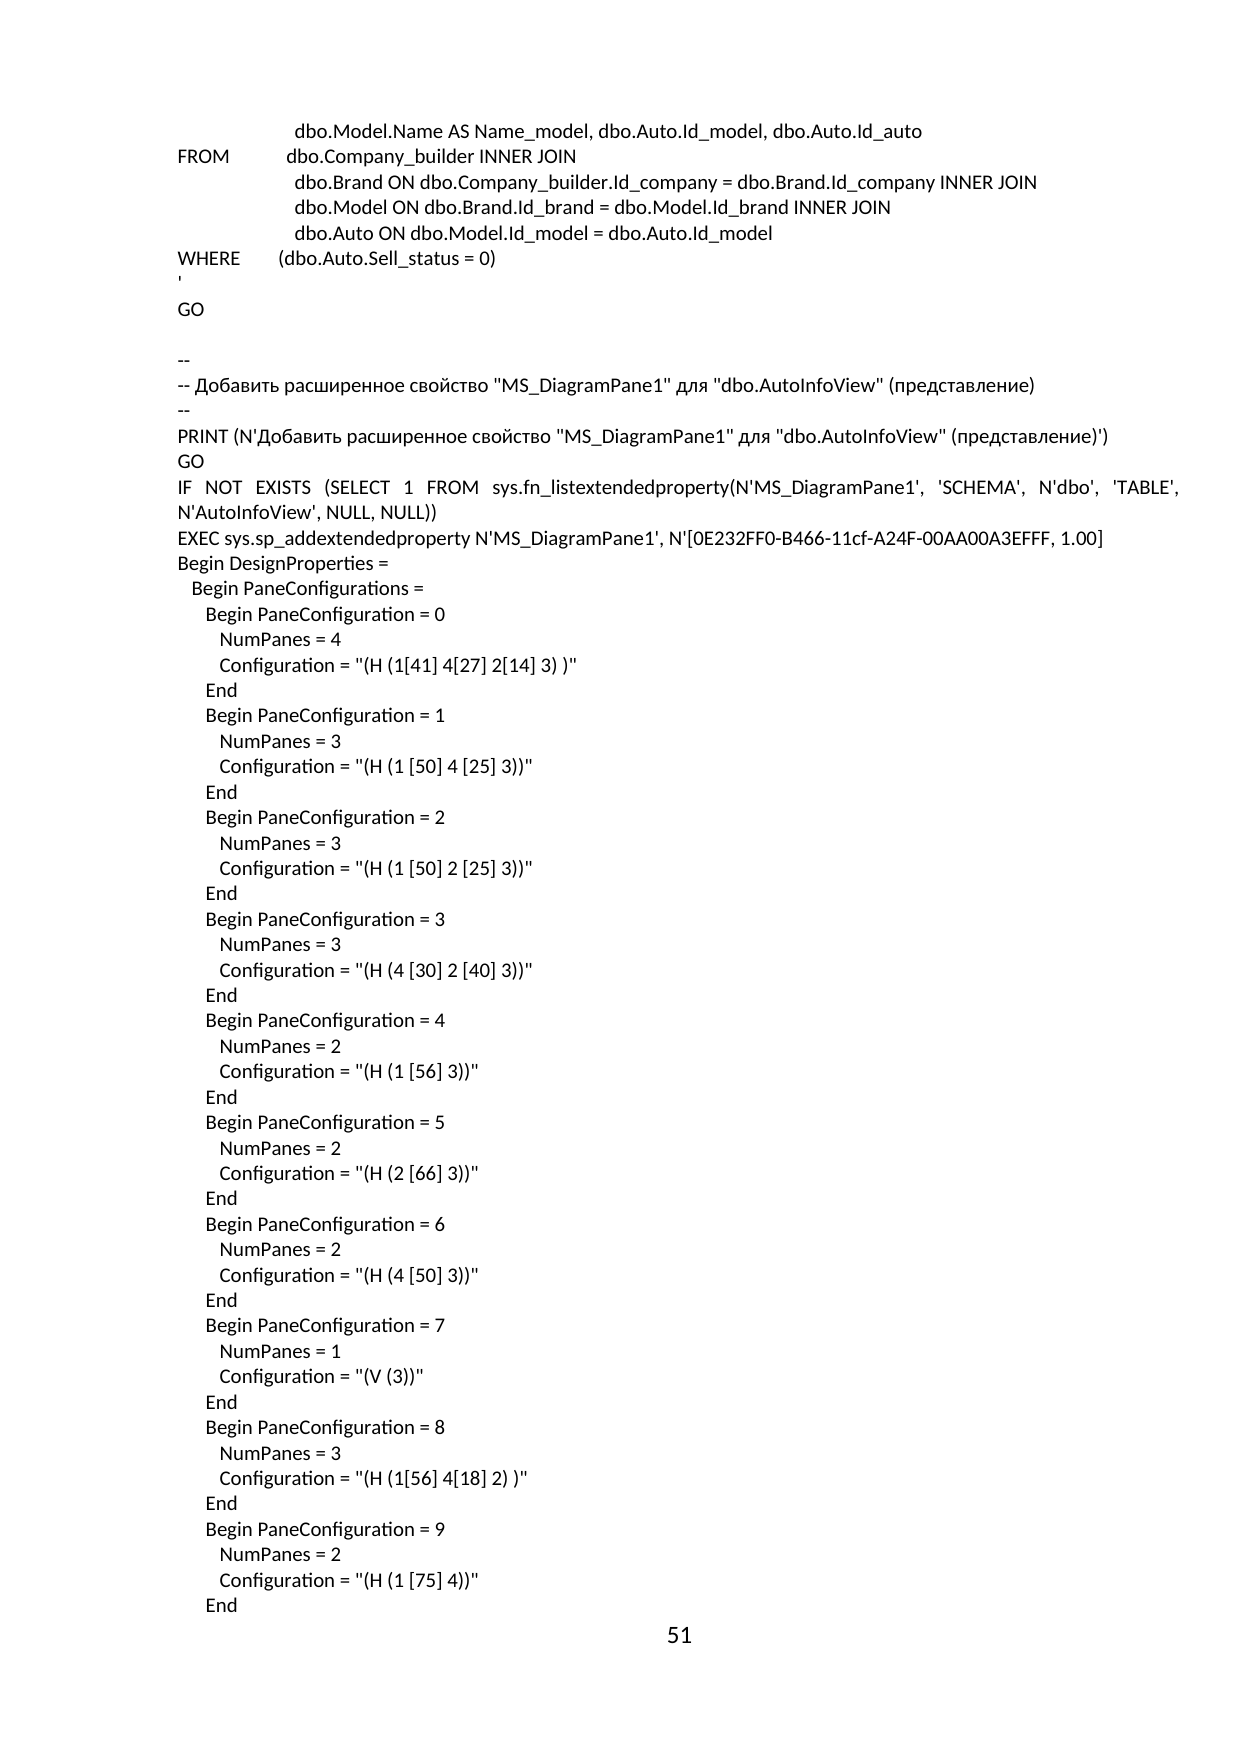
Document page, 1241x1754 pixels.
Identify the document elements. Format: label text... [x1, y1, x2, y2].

text NumPanes = 2 [177, 1135, 1181, 1160]
text End [177, 1084, 1181, 1109]
text Configuration = "(H (1 [56] 3))" [177, 1058, 1181, 1084]
text Configuration = "(V (3))" [177, 1363, 1181, 1389]
text Configuration = "(H (4 [50] 3))" [177, 1262, 1181, 1287]
text PRINT (N'Добавить расширенное свойство "MS_DiagramPane1" для "dbo.AutoInfoView" (представление)') [177, 423, 1181, 448]
text Begin PaneConfiguration = 2 [177, 804, 1181, 830]
text NumPanes = 3 [177, 931, 1181, 957]
text NumPanes = 2 [177, 1236, 1181, 1262]
text dbo.Model ON dbo.Brand.Id_brand = dbo.Model.Id_brand INNER JOIN [177, 194, 1181, 220]
text dbo.Model.Name AS Name_model, dbo.Auto.Id_model, dbo.Auto.Id_auto [177, 118, 1181, 143]
text Begin PaneConfiguration = 9 [177, 1516, 1181, 1541]
text Begin PaneConfiguration = 5 [177, 1109, 1181, 1135]
text NumPanes = 3 [177, 1440, 1181, 1465]
text End [177, 982, 1181, 1008]
text End [177, 881, 1181, 906]
text NumPanes = 1 [177, 1338, 1181, 1363]
text dbo.Brand ON dbo.Company_builder.Id_company = dbo.Brand.Id_company INNER JOIN [177, 169, 1181, 194]
text GO [177, 296, 1181, 321]
text GO [177, 448, 1181, 474]
text Begin PaneConfiguration = 6 [177, 1211, 1181, 1236]
text IF NOT EXISTS (SELECT 1 FROM sys.fn_listextendedproperty(N'MS_DiagramPane1', 'SCHEMA', N'dbo', 'TABLE', N'AutoInfoView', NULL, NULL)) [177, 474, 1181, 525]
text End [177, 1389, 1181, 1414]
text Configuration = "(H (2 [66] 3))" [177, 1160, 1181, 1186]
text WHERE (dbo.Auto.Sell_status = 0) [177, 245, 1181, 271]
text FROM dbo.Company_builder INNER JOIN [177, 143, 1181, 169]
text End [177, 1491, 1181, 1516]
text Begin PaneConfiguration = 1 [177, 703, 1181, 728]
text Configuration = "(H (1 [50] 4 [25] 3))" [177, 753, 1181, 779]
text dbo.Auto ON dbo.Model.Id_model = dbo.Auto.Id_model [177, 220, 1181, 245]
text End [177, 1592, 1181, 1618]
text NumPanes = 2 [177, 1541, 1181, 1567]
text End [177, 1186, 1181, 1211]
text End [177, 677, 1181, 703]
text Configuration = "(H (4 [30] 2 [40] 3))" [177, 957, 1181, 982]
text -- [177, 347, 1181, 372]
text Begin PaneConfiguration = 8 [177, 1414, 1181, 1440]
text NumPanes = 2 [177, 1033, 1181, 1058]
text Configuration = "(H (1 [50] 2 [25] 3))" [177, 855, 1181, 881]
text End [177, 779, 1181, 804]
text Begin DesignProperties = [177, 550, 1181, 576]
text NumPanes = 4 [177, 626, 1181, 652]
text Configuration = "(H (1 [75] 4))" [177, 1567, 1181, 1592]
text End [177, 1287, 1181, 1313]
text Begin PaneConfiguration = 0 [177, 601, 1181, 626]
text Begin PaneConfigurations = [177, 576, 1181, 601]
text Begin PaneConfiguration = 3 [177, 906, 1181, 931]
text Configuration = "(H (1[41] 4[27] 2[14] 3) )" [177, 652, 1181, 677]
text -- Добавить расширенное свойство "MS_DiagramPane1" для "dbo.AutoInfoView" (представление) [177, 372, 1181, 398]
text NumPanes = 3 [177, 830, 1181, 855]
text -- [177, 398, 1181, 423]
text NumPanes = 3 [177, 728, 1181, 753]
text Configuration = "(H (1[56] 4[18] 2) )" [177, 1465, 1181, 1491]
text EXEC sys.sp_addextendedproperty N'MS_DiagramPane1', N'[0E232FF0-B466-11cf-A24F-00AA00A3EFFF, 1.00] [177, 525, 1181, 550]
text ' [177, 271, 1181, 296]
text Begin PaneConfiguration = 7 [177, 1313, 1181, 1338]
text Begin PaneConfiguration = 4 [177, 1008, 1181, 1033]
